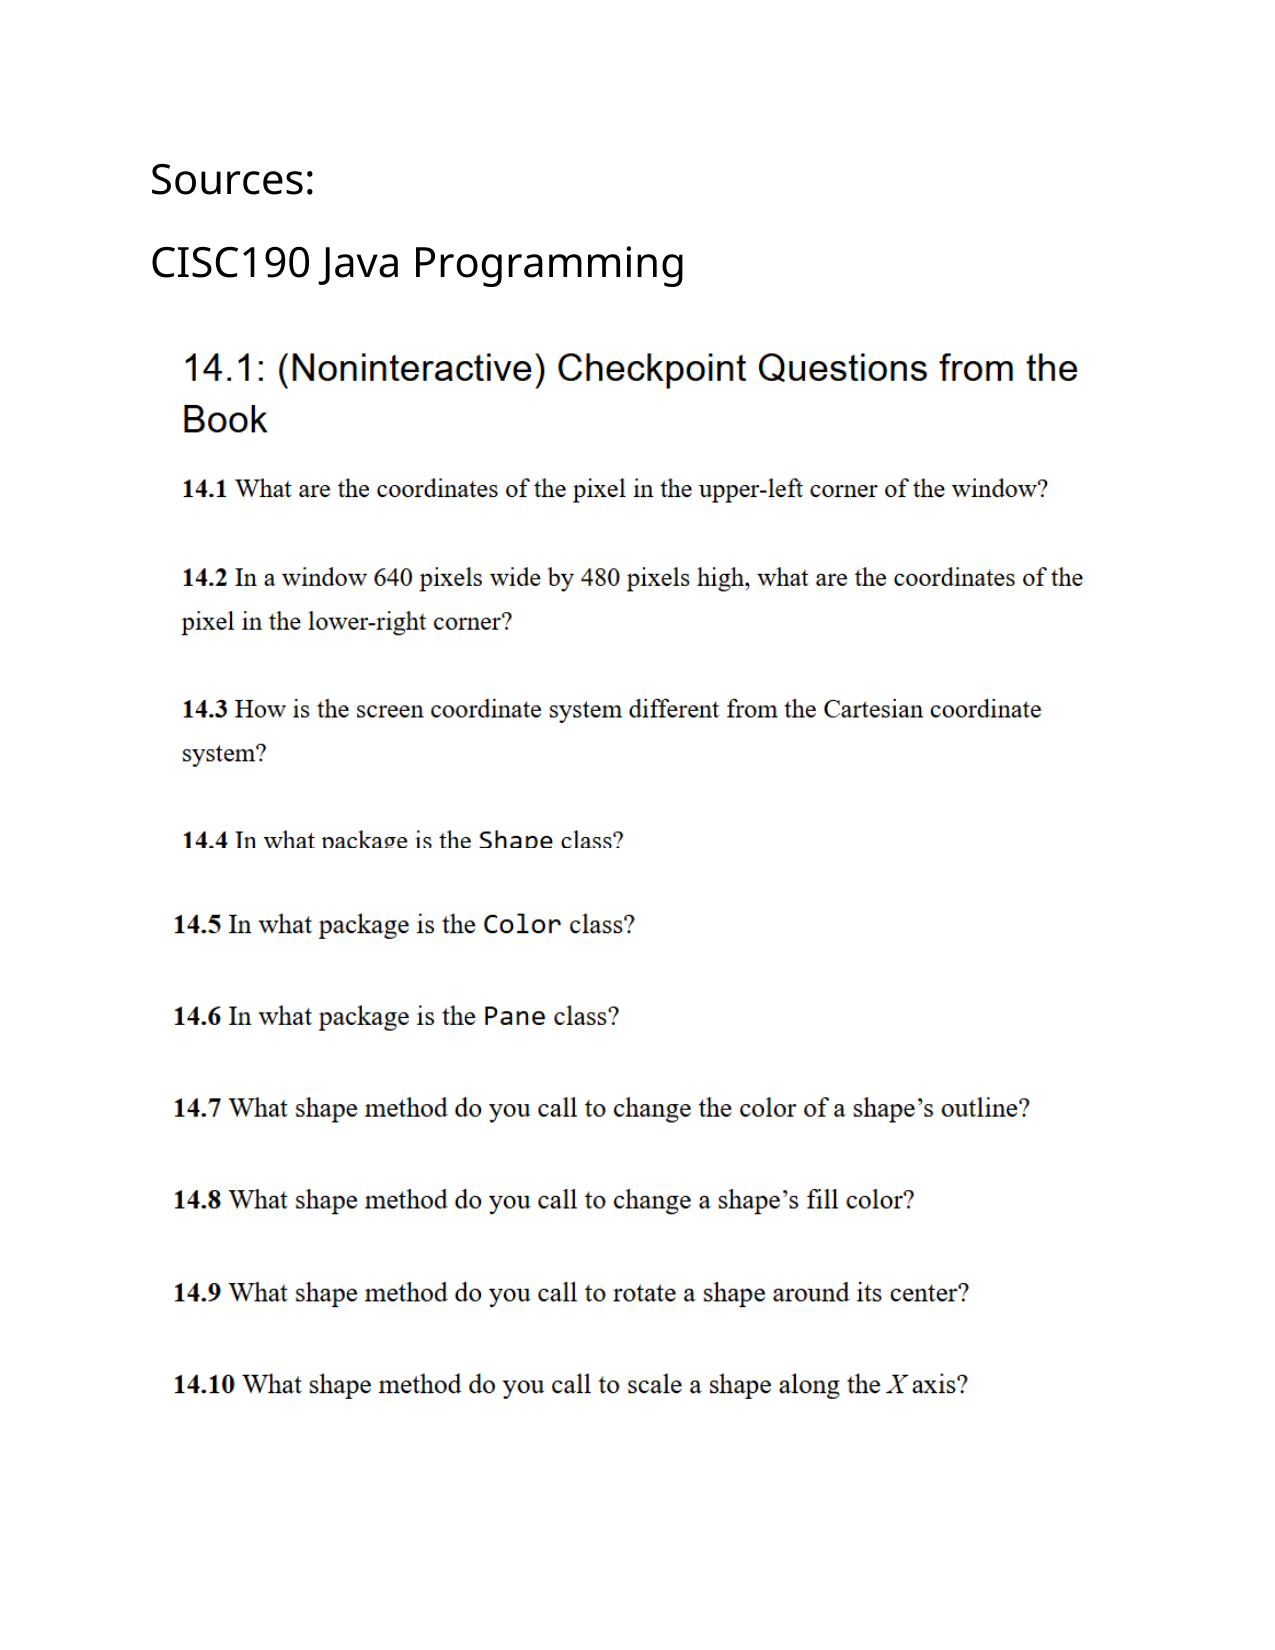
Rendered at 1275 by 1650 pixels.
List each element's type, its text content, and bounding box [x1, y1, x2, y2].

text CISC190 Java Programming [150, 232, 1125, 289]
picture [150, 315, 1125, 848]
picture [150, 870, 1125, 1446]
text Sources: [150, 150, 1125, 207]
